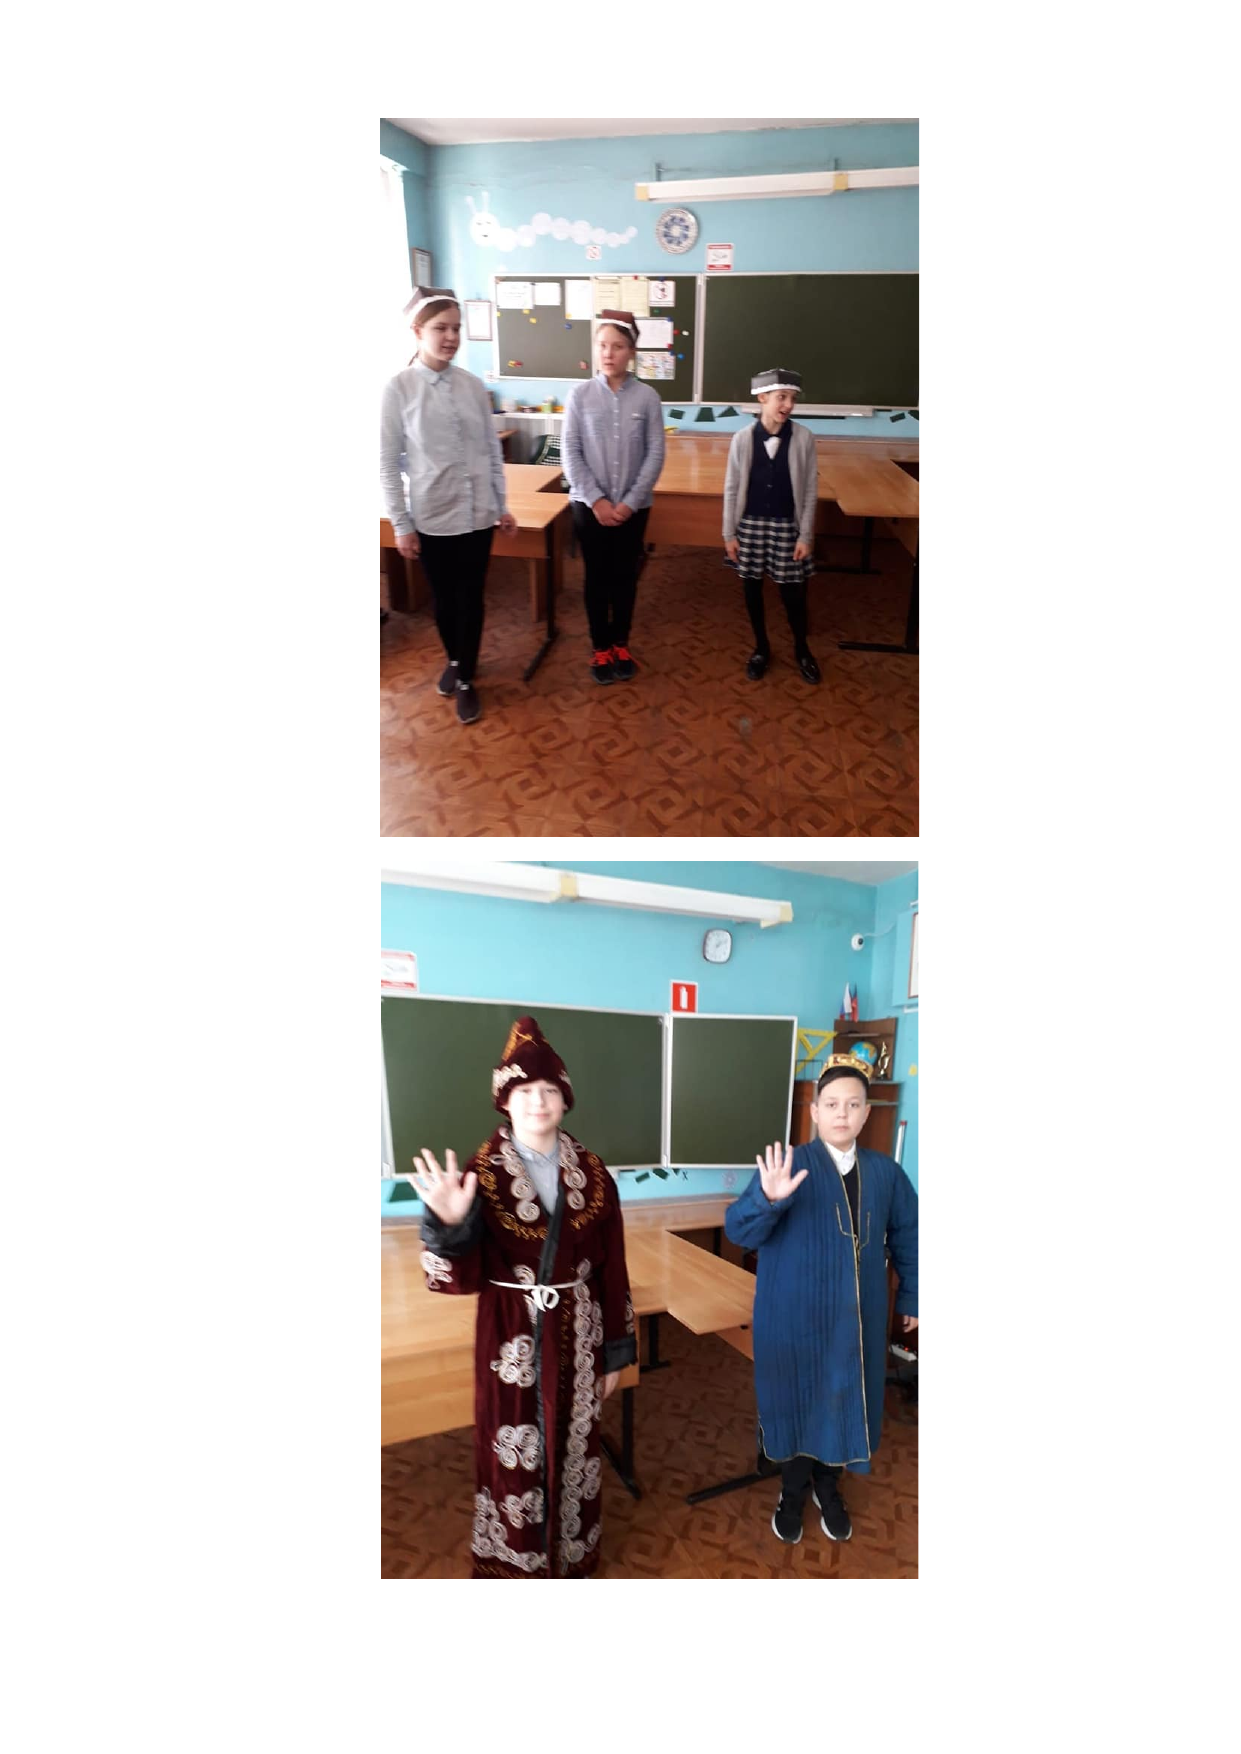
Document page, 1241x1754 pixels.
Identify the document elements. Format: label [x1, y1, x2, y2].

picture [381, 861, 919, 1579]
picture [380, 118, 920, 837]
